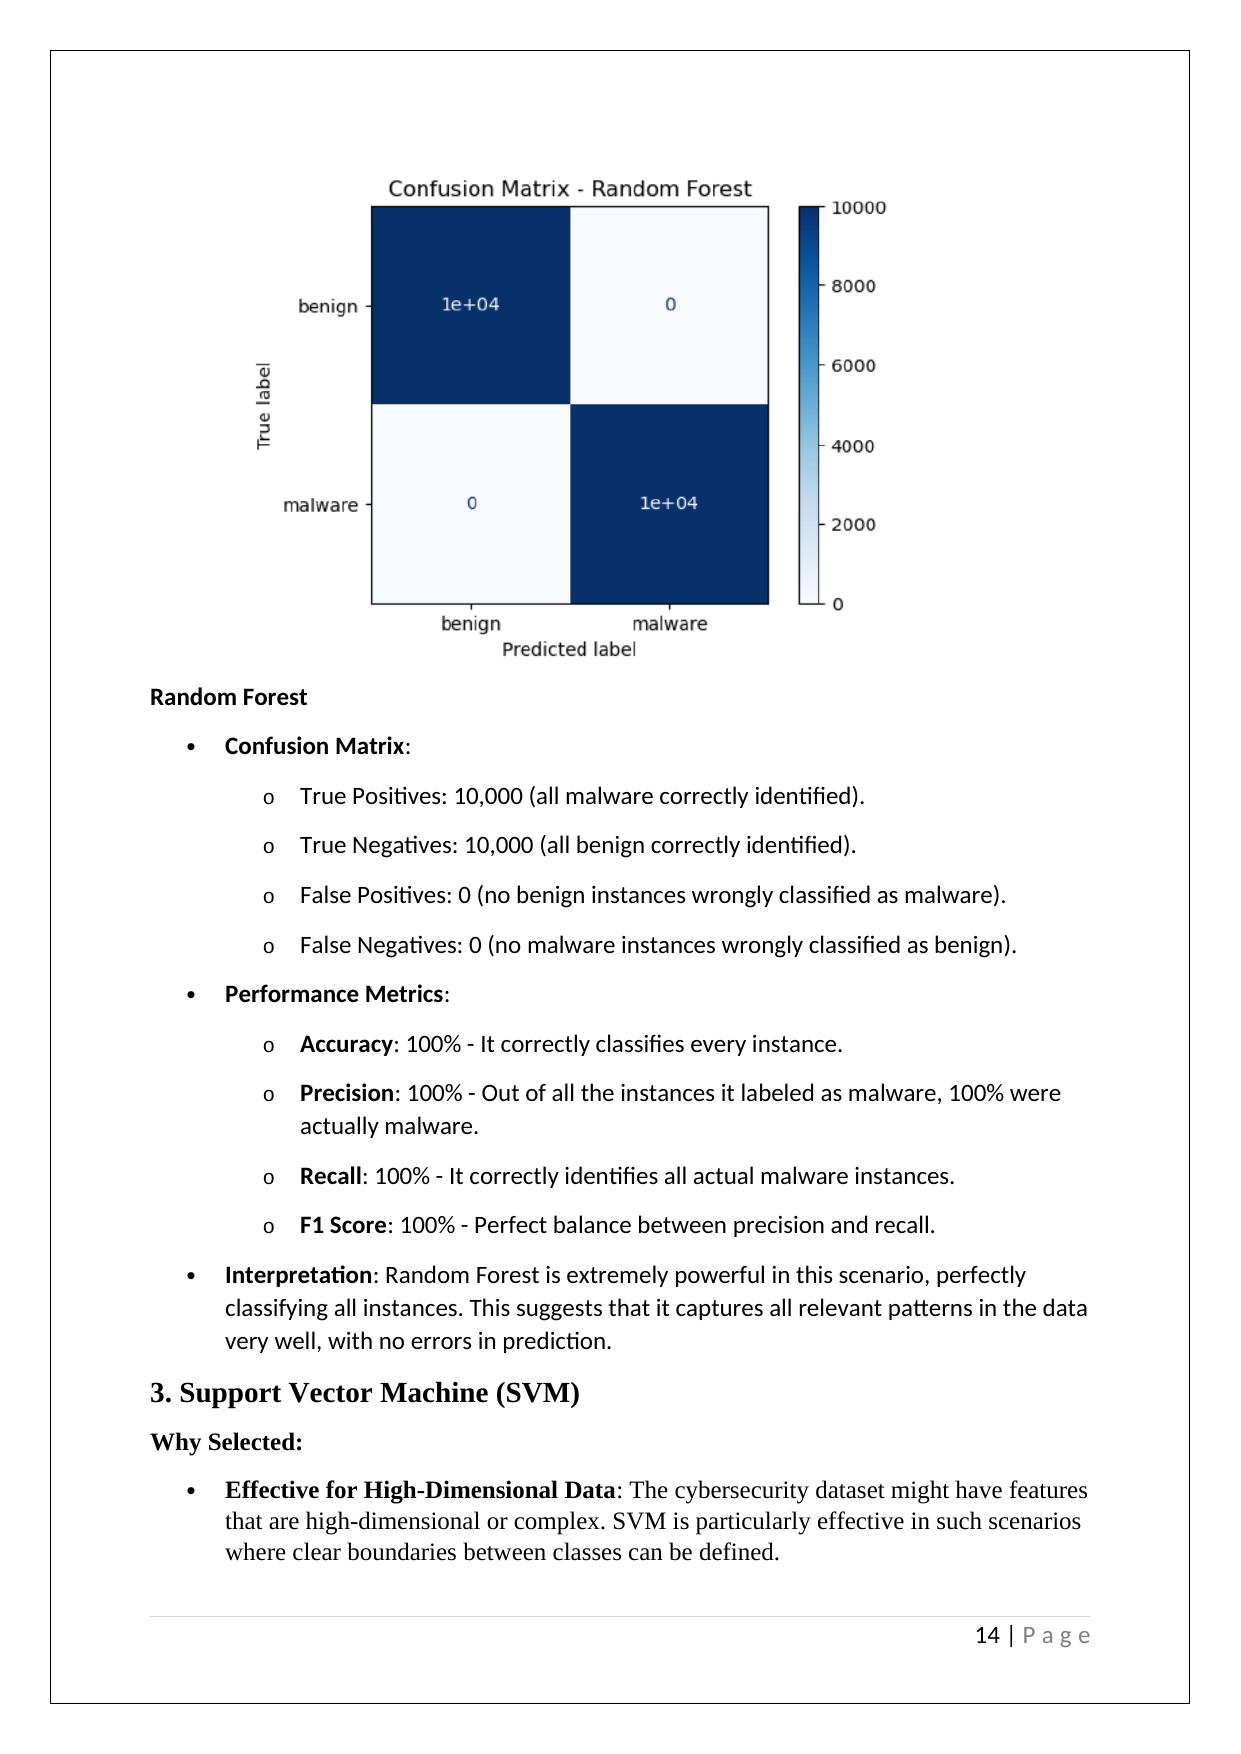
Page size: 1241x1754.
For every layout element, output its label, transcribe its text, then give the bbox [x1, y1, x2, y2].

list F1 Score: 100% - Perfect balance between precision and recall. [262, 1210, 1090, 1240]
text Random Forest [150, 681, 1090, 711]
list Effective for High-Dimensional Data: The cybersecurity dataset might have features that are high-dimensional or complex. SVM is particularly effective in such scenarios where clear boundaries between classes can be defined. [187, 1475, 1090, 1566]
list Performance Metrics: [187, 978, 1090, 1009]
list Recall: 100% - It correctly identifies all actual malware instances. [262, 1160, 1090, 1191]
list False Positives: 0 (no benign instances wrongly classified as malware). [262, 879, 1090, 910]
list False Negatives: 0 (no malware instances wrongly classified as benign). [262, 929, 1090, 959]
list Confusion Matrix: [187, 731, 1090, 761]
list Precision: 100% - Out of all the instances it labeled as malware, 100% were actually malware. [262, 1078, 1090, 1141]
list True Negatives: 10,000 (all benign correctly identified). [262, 830, 1090, 860]
list Interpretation: Random Forest is extremely powerful in this scenario, perfectly classifying all instances. This suggests that it captures all relevant patterns in the data very well, with no errors in prediction. [187, 1259, 1090, 1356]
list Accuracy: 100% - It correctly classifies every instance. [262, 1028, 1090, 1058]
text 3. Support Vector Machine (SVM) [150, 1375, 1090, 1408]
list True Positives: 10,000 (all malware correctly identified). [262, 780, 1090, 811]
picture [212, 150, 898, 662]
text Why Selected: [150, 1427, 1090, 1456]
